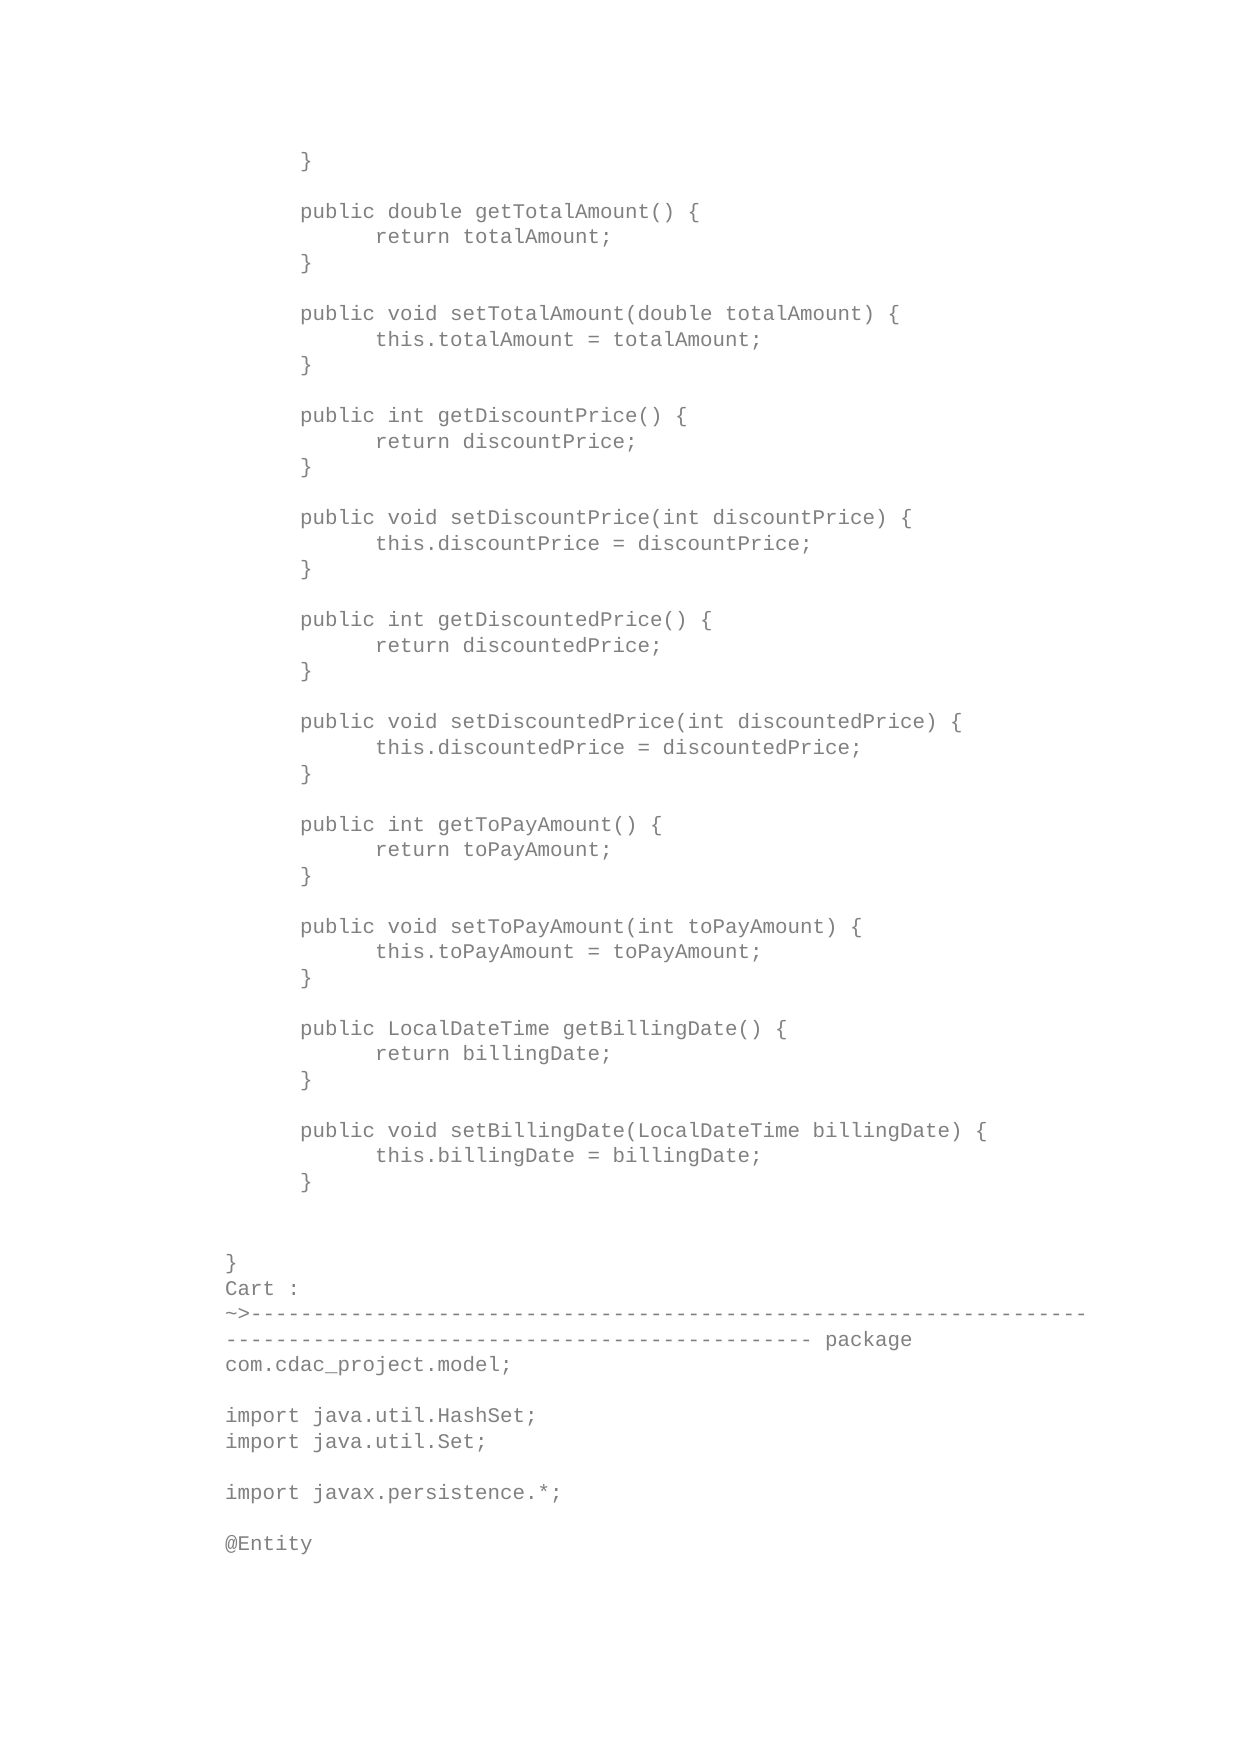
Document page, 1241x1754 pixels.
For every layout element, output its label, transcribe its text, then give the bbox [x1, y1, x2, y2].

list this.discountedPrice = discountedPrice; [225, 737, 1090, 761]
list ~>------------------------------------------------------------------------------------------------------------------ package com.cdac_project.model; [225, 1303, 1090, 1378]
list return billingDate; [225, 1043, 1090, 1067]
list return discountPrice; [225, 431, 1090, 454]
list this.totalAmount = totalAmount; [225, 329, 1090, 352]
list } [225, 252, 1090, 276]
list public double getTotalAmount() { [225, 201, 1090, 225]
list } [225, 558, 1090, 582]
list public void setDiscountedPrice(int discountedPrice) { [225, 711, 1090, 735]
list } [225, 150, 1090, 174]
list public int getToPayAmount() { [225, 813, 1090, 837]
list public void setToPayAmount(int toPayAmount) { [225, 916, 1090, 939]
list Cart : [225, 1278, 1090, 1301]
list return discountedPrice; [225, 635, 1090, 658]
list } [225, 660, 1090, 684]
list import javax.persistence.*; [225, 1482, 1090, 1505]
list } [225, 762, 1090, 786]
list this.billingDate = billingDate; [225, 1145, 1090, 1169]
list this.discountPrice = discountPrice; [225, 533, 1090, 556]
list return toPayAmount; [225, 839, 1090, 863]
list public LocalDateTime getBillingDate() { [225, 1018, 1090, 1041]
list import java.util.HashSet; [225, 1405, 1090, 1429]
list } [225, 1171, 1090, 1194]
list } [225, 864, 1090, 888]
list } [225, 967, 1090, 990]
list public void setTotalAmount(double totalAmount) { [225, 303, 1090, 327]
list } [225, 456, 1090, 480]
list } [225, 1069, 1090, 1092]
list this.toPayAmount = toPayAmount; [225, 941, 1090, 965]
list @Entity [225, 1533, 1090, 1556]
list public int getDiscountedPrice() { [225, 609, 1090, 633]
list public int getDiscountPrice() { [225, 405, 1090, 429]
list import java.util.Set; [225, 1431, 1090, 1454]
list } [225, 1252, 1090, 1276]
list return totalAmount; [225, 227, 1090, 250]
list } [225, 354, 1090, 378]
list public void setBillingDate(LocalDateTime billingDate) { [225, 1120, 1090, 1143]
list public void setDiscountPrice(int discountPrice) { [225, 507, 1090, 531]
